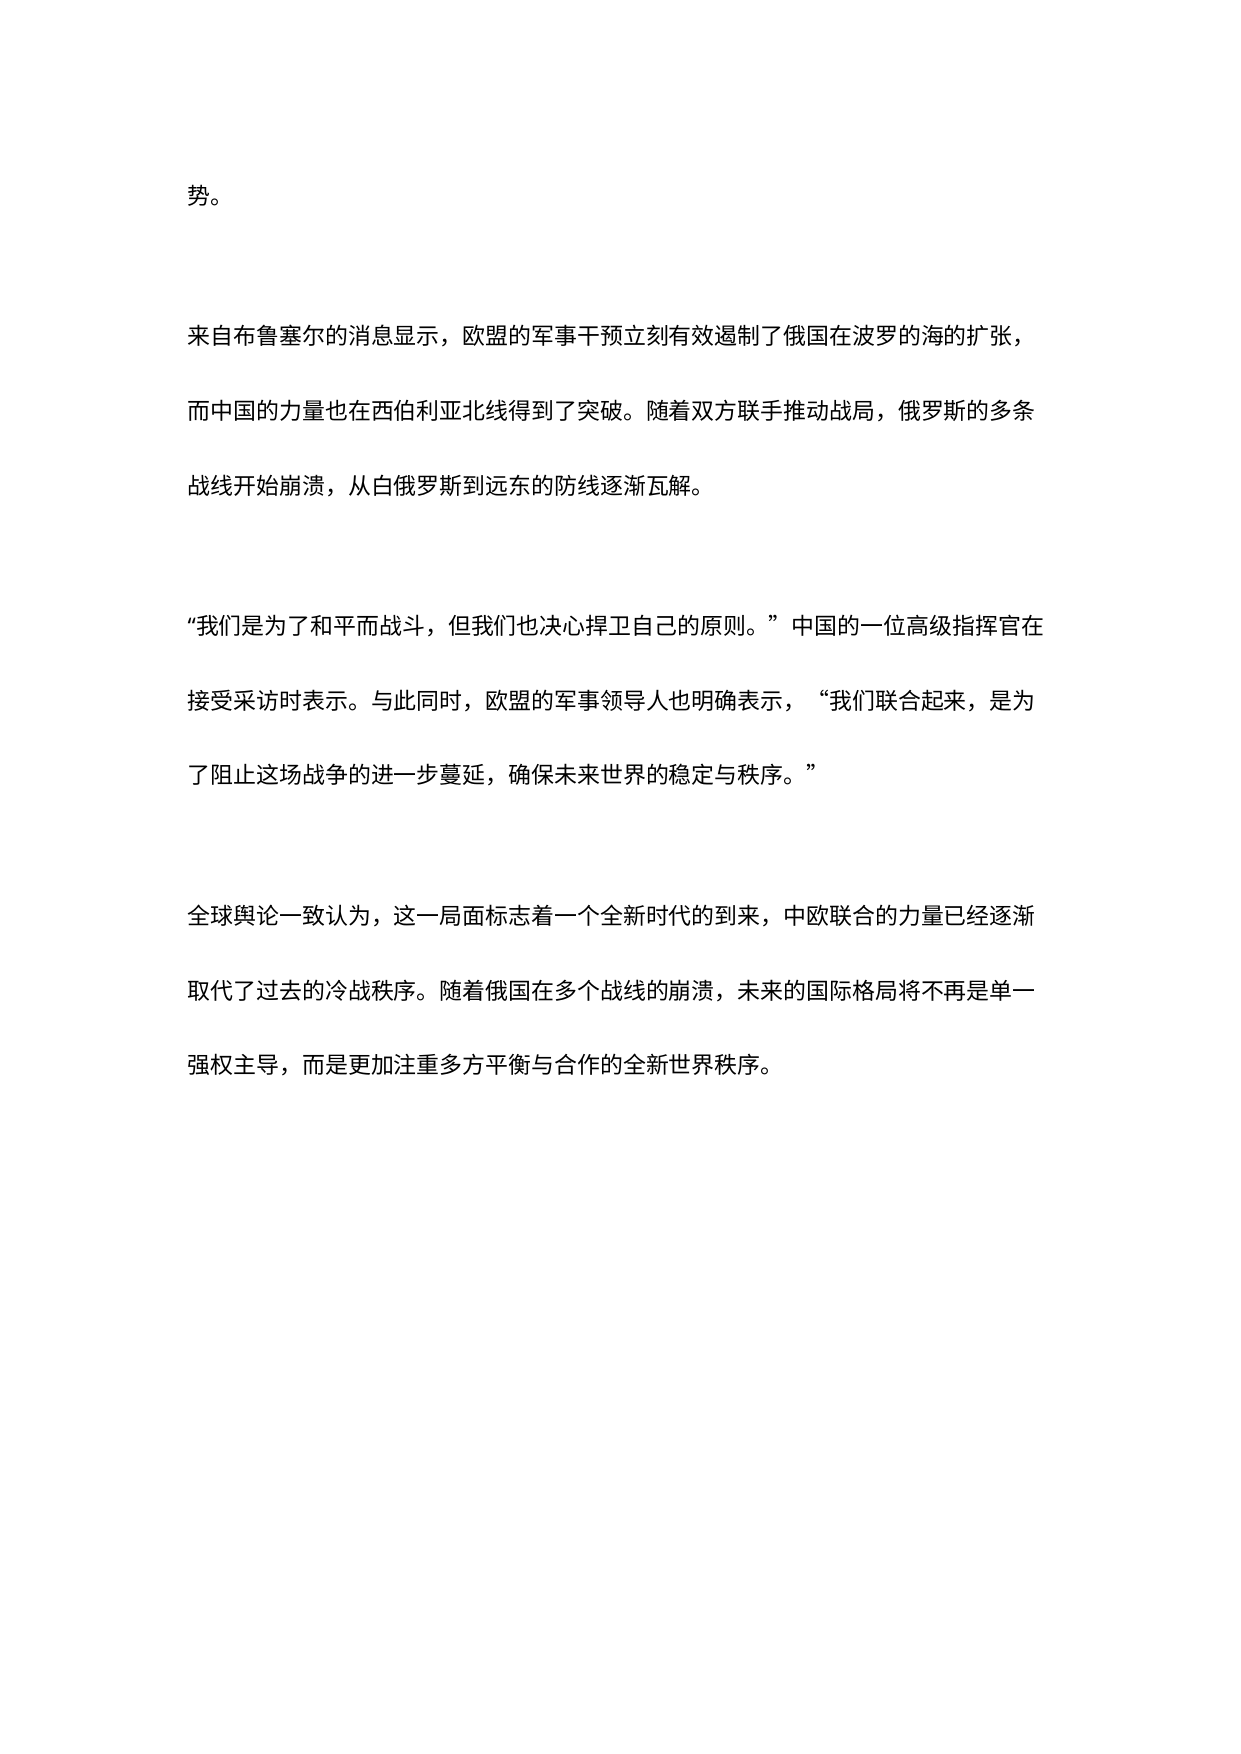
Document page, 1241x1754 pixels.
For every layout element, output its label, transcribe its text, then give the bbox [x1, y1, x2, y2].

text “我们是为了和平而战斗，但我们也决心捍卫自己的原则。”中国的一位高级指挥官在接受采访时表示。与此同时，欧盟的军事领导人也明确表示，“我们联合起来，是为了阻止这场战争的进一步蔓延，确保未来世界的稳定与秩序。” [187, 592, 1053, 807]
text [187, 162, 1053, 227]
text 全球舆论一致认为，这一局面标志着一个全新时代的到来，中欧联合的力量已经逐渐取代了过去的冷战秩序。随着俄国在多个战线的崩溃，未来的国际格局将不再是单一强权主导，而是更加注重多方平衡与合作的全新世界秩序。 [187, 882, 1053, 1096]
text 来自布鲁塞尔的消息显示，欧盟的军事干预立刻有效遏制了俄国在波罗的海的扩张，而中国的力量也在西伯利亚北线得到了突破。随着双方联手推动战局，俄罗斯的多条战线开始崩溃，从白俄罗斯到远东的防线逐渐瓦解。 [187, 302, 1053, 517]
